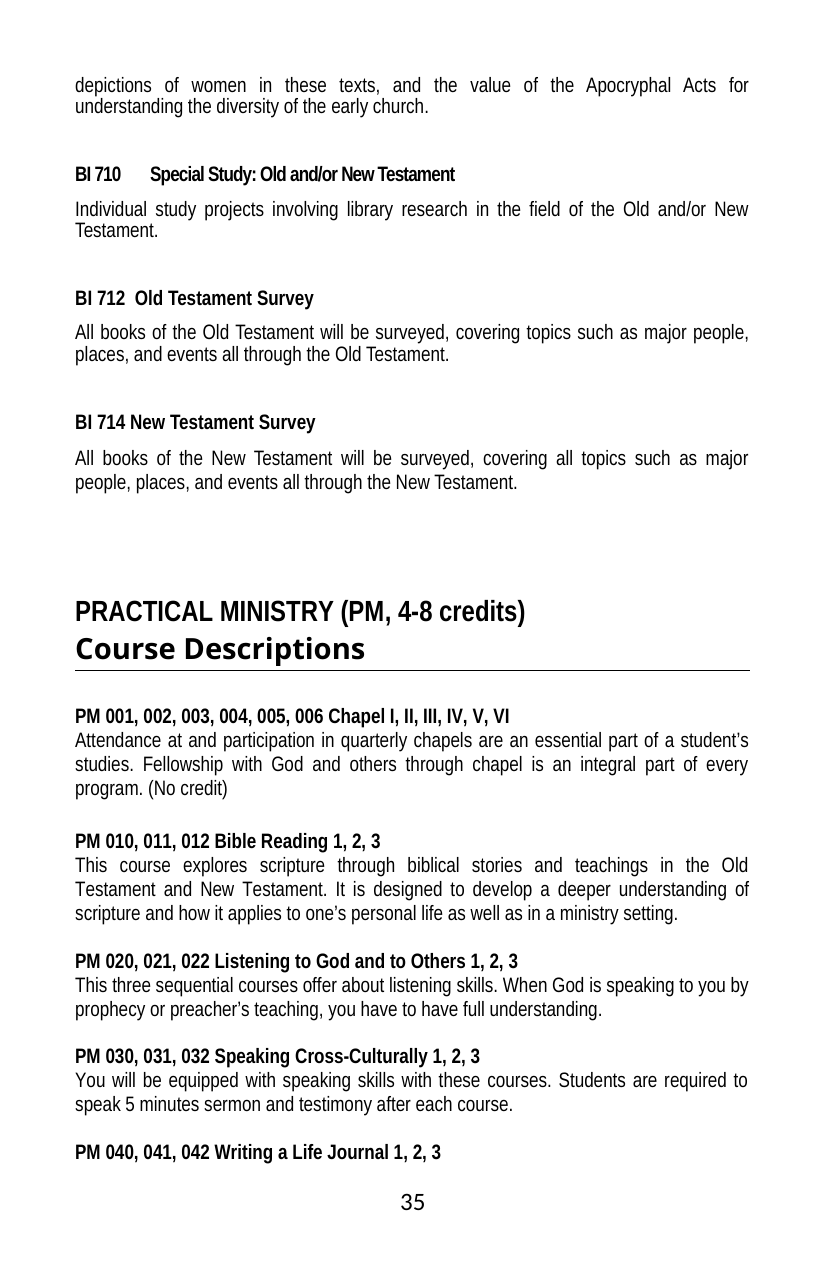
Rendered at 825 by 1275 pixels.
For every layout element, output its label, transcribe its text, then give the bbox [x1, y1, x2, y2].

text PM 020, 021, 022 Listening to God and to Others 1, 2, 3 [75, 948, 750, 972]
text This course explores scripture through biblical stories and teachings in the Old Testament and New Testament. It is designed to develop a deeper understanding of scripture and how it applies to one’s personal life as well as in a ministry setting. [75, 853, 750, 924]
text Individual study projects involving library research in the field of the Old and/or New Testament. [75, 199, 750, 242]
text BI 712 Old Testament Survey [75, 288, 750, 310]
text Course Descriptions [75, 628, 750, 670]
text All books of the New Testament will be surveyed, covering all topics such as major people, places, and events all through the New Testament. [75, 446, 750, 494]
text Attendance at and participation in quarterly chapels are an essential part of a student’s studies. Fellowship with God and others through chapel is an integral part of every program. (No credit) [75, 728, 750, 800]
text PM 040, 041, 042 Writing a Life Journal 1, 2, 3 [75, 1140, 750, 1164]
text PM 010, 011, 012 Bible Reading 1, 2, 3 [75, 829, 750, 853]
text All books of the Old Testament will be surveyed, covering topics such as major people, places, and events all through the Old Testament. [75, 322, 750, 366]
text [75, 75, 750, 118]
text This three sequential courses offer about listening skills. When God is speaking to you by prophecy or preacher’s teaching, you have to have full understanding. [75, 972, 750, 1020]
text BI 714 New Testament Survey [75, 412, 750, 434]
text You will be equipped with speaking skills with these courses. Students are required to speak 5 minutes sermon and testimony after each course. [75, 1068, 750, 1116]
text PM 001, 002, 003, 004, 005, 006 Chapel I, II, III, IV, V, VI [75, 704, 750, 728]
text BI 710 Special Study: Old and/or New Testament [75, 165, 750, 186]
text PRACTICAL MINISTRY (PM, 4-8 credits) [75, 594, 750, 628]
text PM 030, 031, 032 Speaking Cross-Culturally 1, 2, 3 [75, 1044, 750, 1068]
